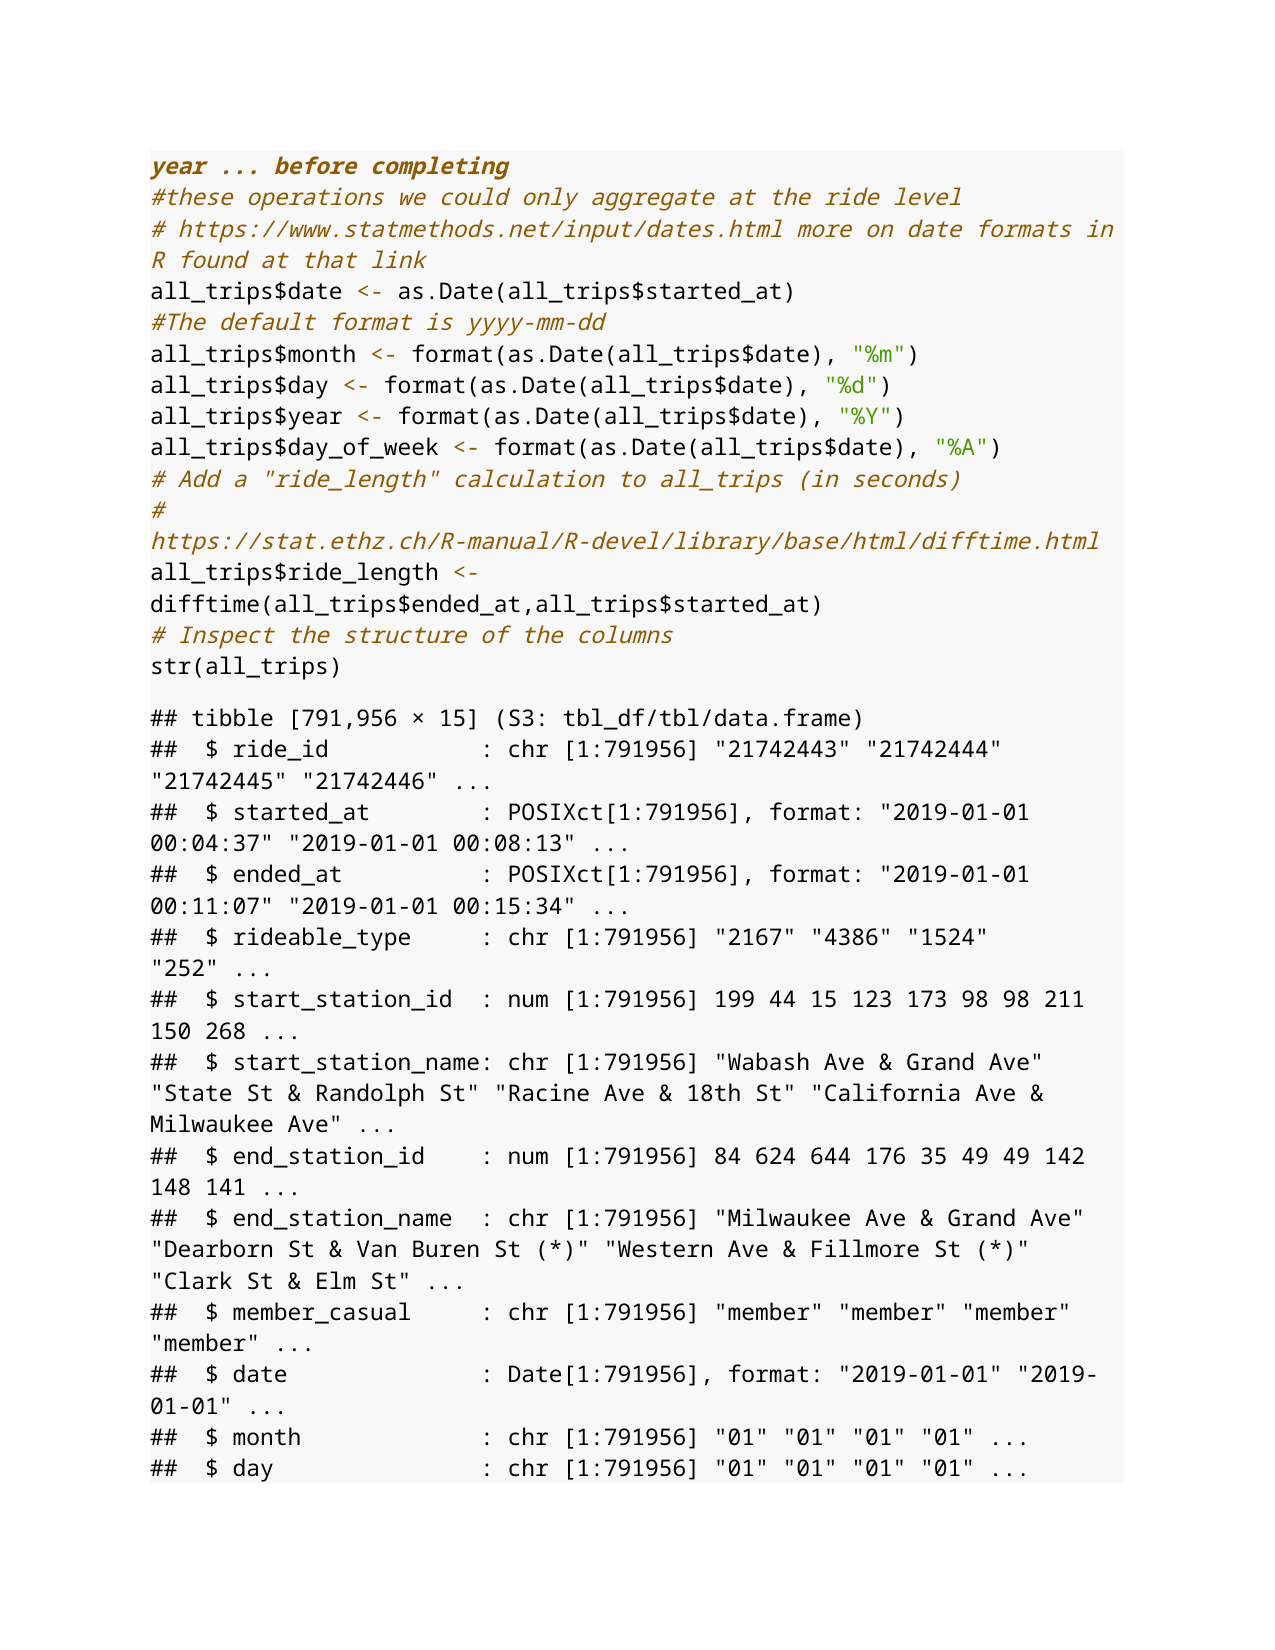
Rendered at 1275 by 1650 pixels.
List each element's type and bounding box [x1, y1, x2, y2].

text [150, 702, 1125, 1483]
text [150, 150, 1125, 681]
